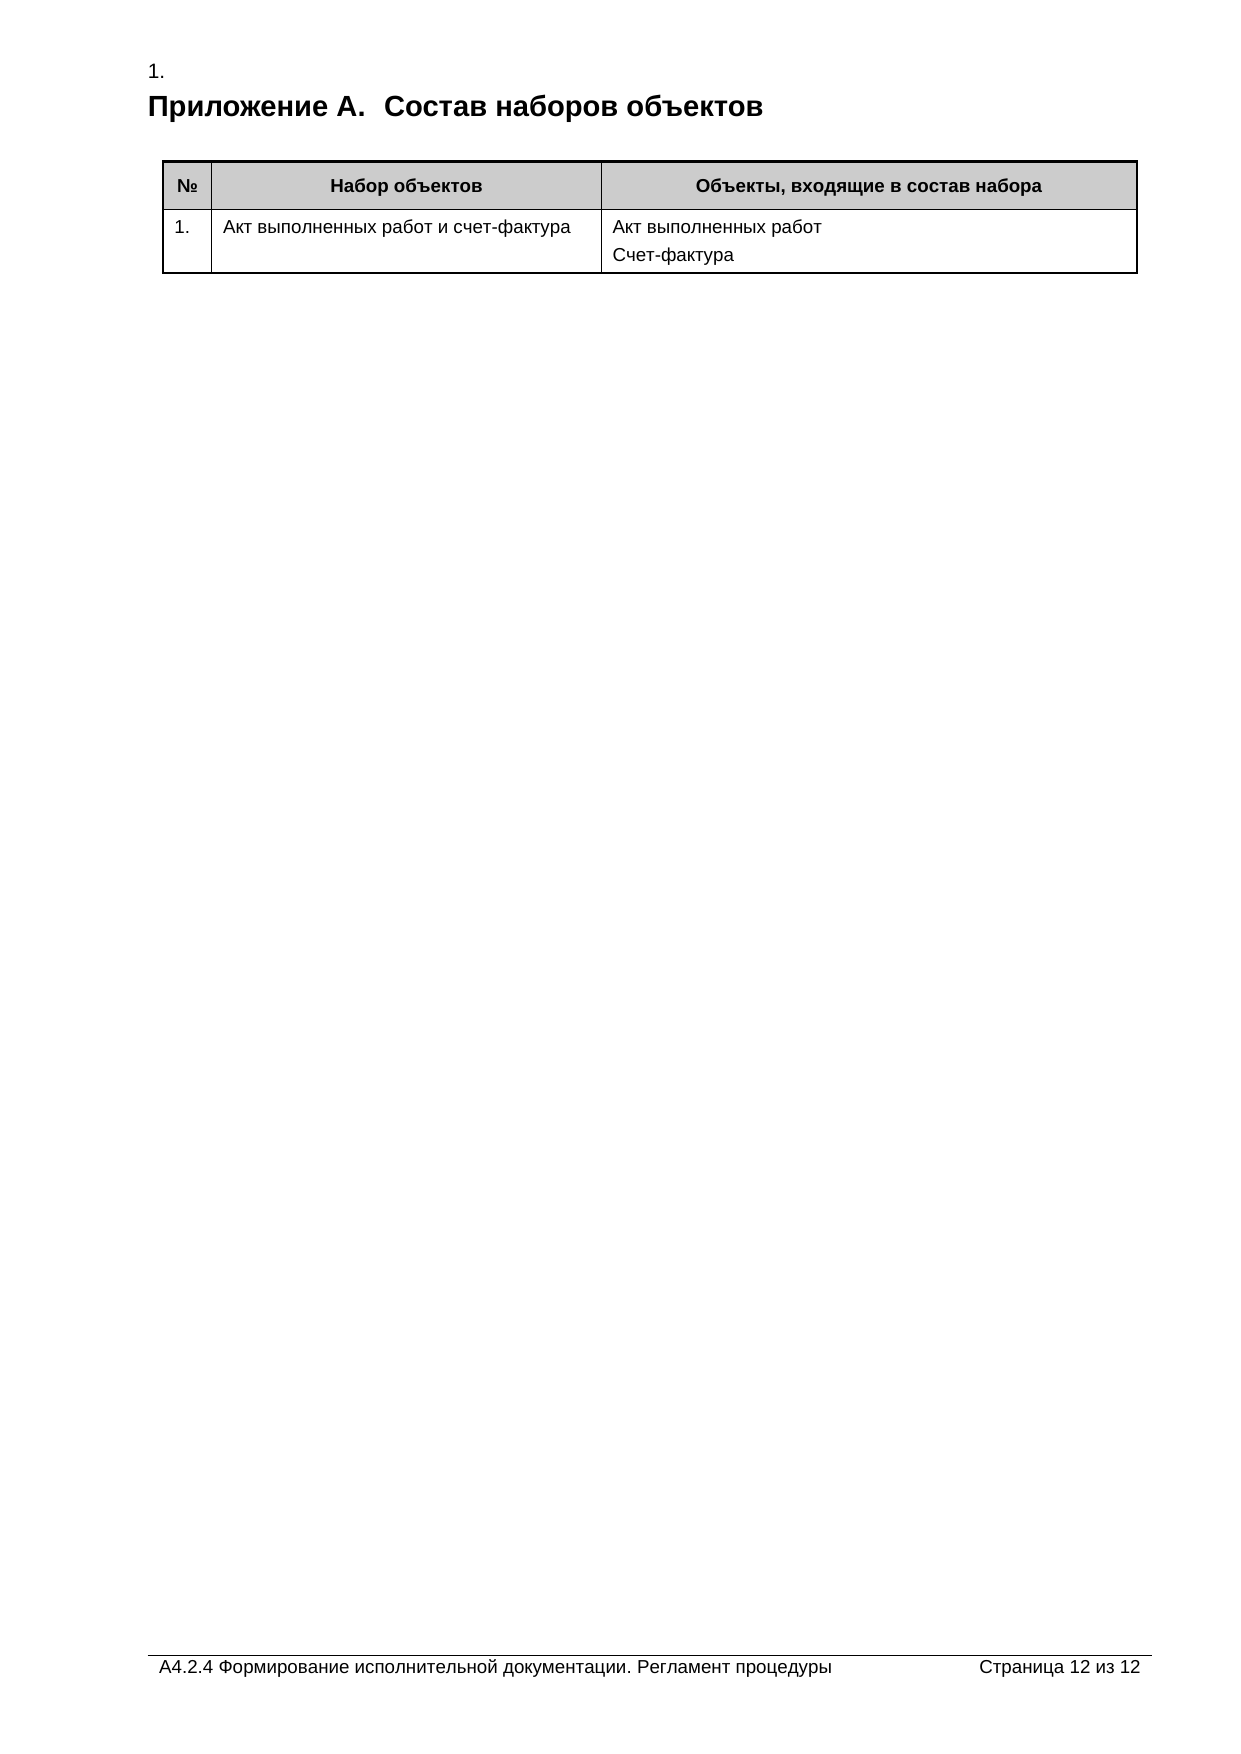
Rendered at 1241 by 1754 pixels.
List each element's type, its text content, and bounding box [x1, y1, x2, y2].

table_cell 1. [164, 210, 211, 272]
table_cell Акт выполненных работ и счет-фактура [212, 210, 601, 272]
table_header Объекты, входящие в состав набора [602, 163, 1136, 209]
table_cell Акт выполненных работ Счет-фактура [602, 210, 1136, 272]
table_header № [164, 163, 211, 209]
text Состав наборов объектов [148, 89, 1152, 123]
table_header Набор объектов [212, 163, 601, 209]
